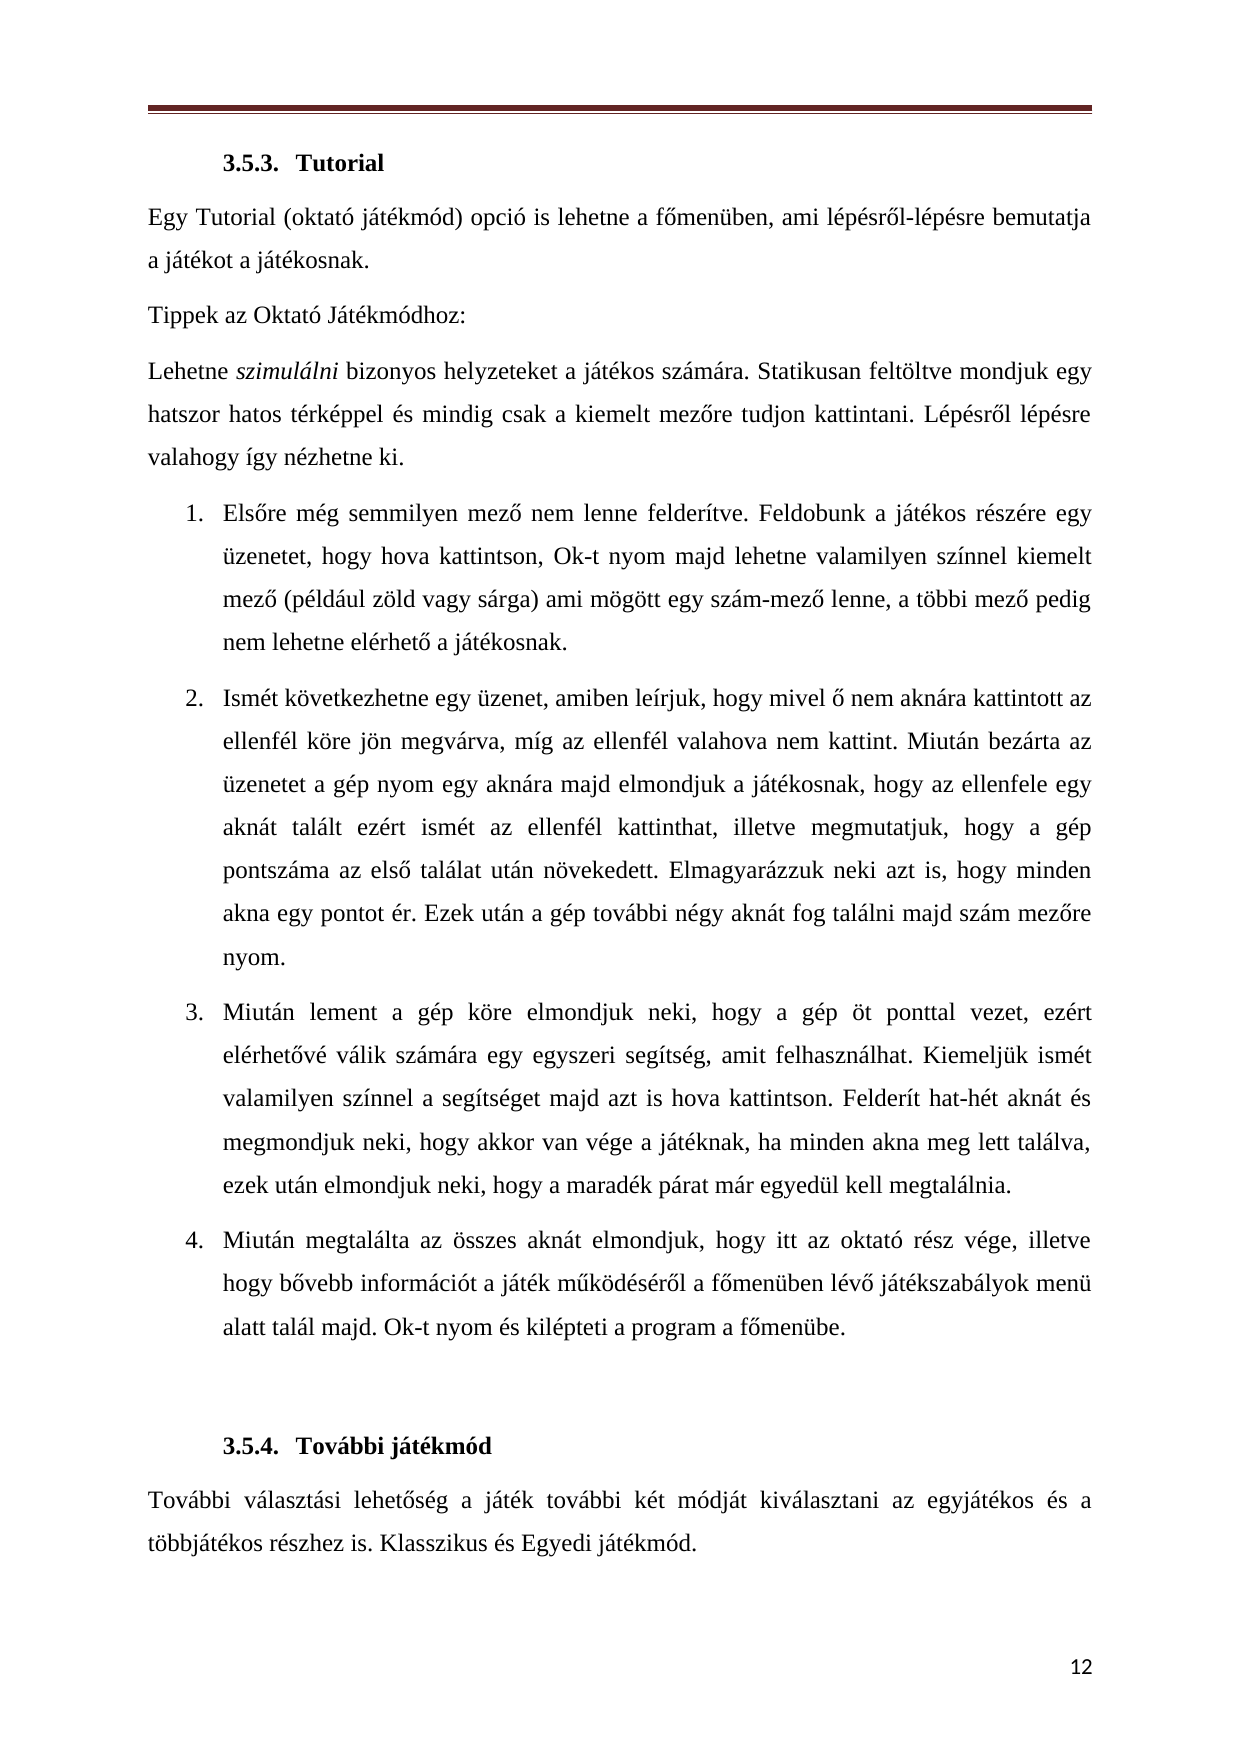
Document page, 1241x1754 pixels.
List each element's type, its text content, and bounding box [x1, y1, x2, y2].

list Elsőre még semmilyen mező nem lenne felderítve. Feldobunk a játékos részére egy üzenetet, hogy hova kattintson, Ok-t nyom majd lehetne valamilyen színnel kiemelt mező (például zöld vagy sárga) ami mögött egy szám-mező lenne, a többi mező pedig nem lehetne elérhető a játékosnak. [185, 498, 1092, 656]
list Miután lement a gép köre elmondjuk neki, hogy a gép öt ponttal vezet, ezért elérhetővé válik számára egy egyszeri segítség, amit felhasználhat. Kiemeljük ismét valamilyen színnel a segítséget majd azt is hova kattintson. Felderít hat-hét aknát és megmondjuk neki, hogy akkor van vége a játéknak, ha minden akna meg lett találva, ezek után elmondjuk neki, hogy a maradék párat már egyedül kell megtalálnia. [185, 997, 1092, 1198]
list Miután megtalálta az összes aknát elmondjuk, hogy itt az oktató rész vége, illetve hogy bővebb információt a játék működéséről a főmenüben lévő játékszabályok menü alatt talál majd. Ok-t nyom és kilépteti a program a főmenübe. [185, 1225, 1092, 1340]
text Tippek az Oktató Játékmódhoz: [148, 300, 1092, 329]
text Lehetne szimulálni bizonyos helyzeteket a játékos számára. Statikusan feltöltve mondjuk egy hatszor hatos térképpel és mindig csak a kiemelt mezőre tudjon kattintani. Lépésről lépésre valahogy így nézhetne ki. [148, 356, 1092, 471]
subtitle További játékmód [223, 1431, 1092, 1460]
list Ismét következhetne egy üzenet, amiben leírjuk, hogy mivel ő nem aknára kattintott az ellenfél köre jön megvárva, míg az ellenfél valahova nem kattint. Miután bezárta az üzenetet a gép nyom egy aknára majd elmondjuk a játékosnak, hogy az ellenfele egy aknát talált ezért ismét az ellenfél kattinthat, illetve megmutatjuk, hogy a gép pontszáma az első találat után növekedett. Elmagyarázzuk neki azt is, hogy minden akna egy pontot ér. Ezek után a gép további négy aknát fog találni majd szám mezőre nyom. [185, 683, 1092, 970]
text További választási lehetőség a játék további két módját kiválasztani az egyjátékos és a többjátékos részhez is. Klasszikus és Egyedi játékmód. [148, 1485, 1092, 1557]
subtitle Tutorial [223, 148, 1092, 176]
text Egy Tutorial (oktató játékmód) opció is lehetne a főmenüben, ami lépésről-lépésre bemutatja a játékot a játékosnak. [148, 202, 1092, 273]
